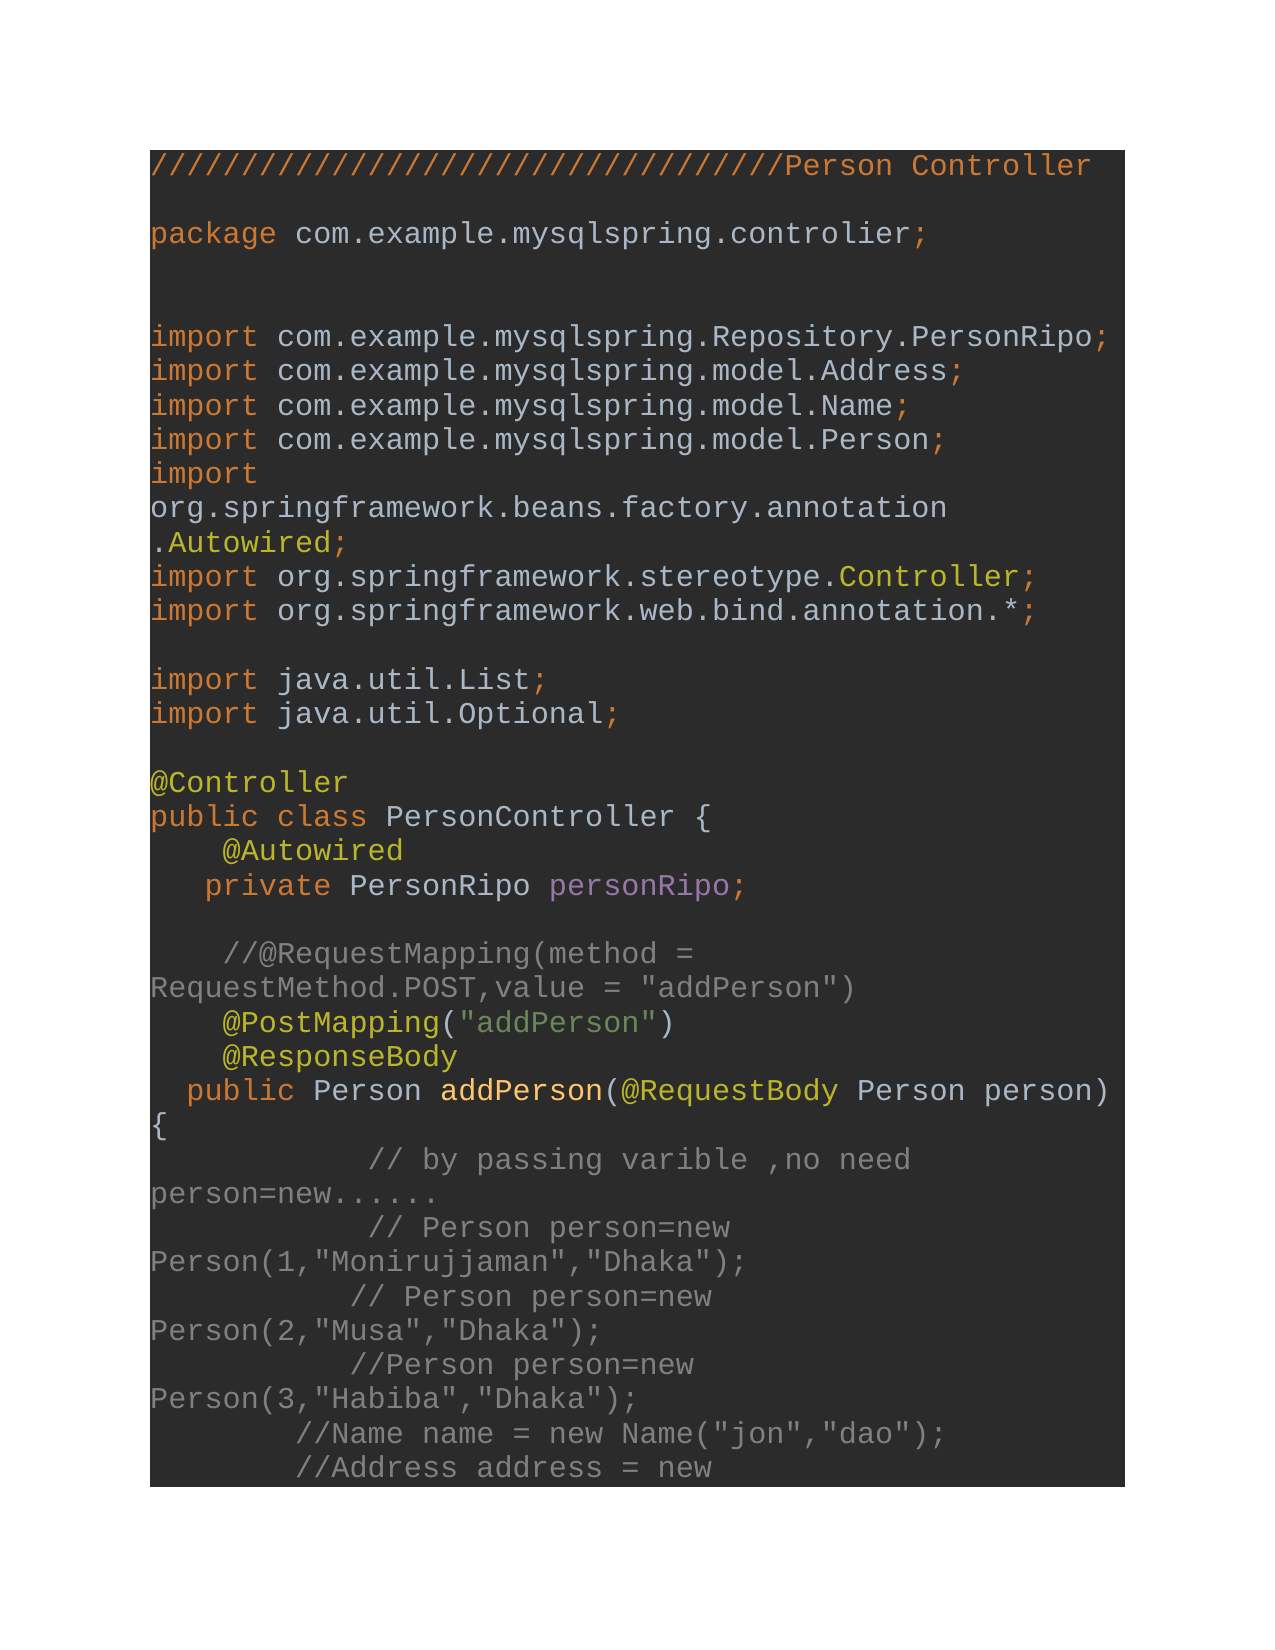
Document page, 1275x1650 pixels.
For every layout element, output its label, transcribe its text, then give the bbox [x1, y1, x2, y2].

text ///////////////////////////////////Person Controller [150, 150, 1125, 184]
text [150, 218, 1125, 1487]
